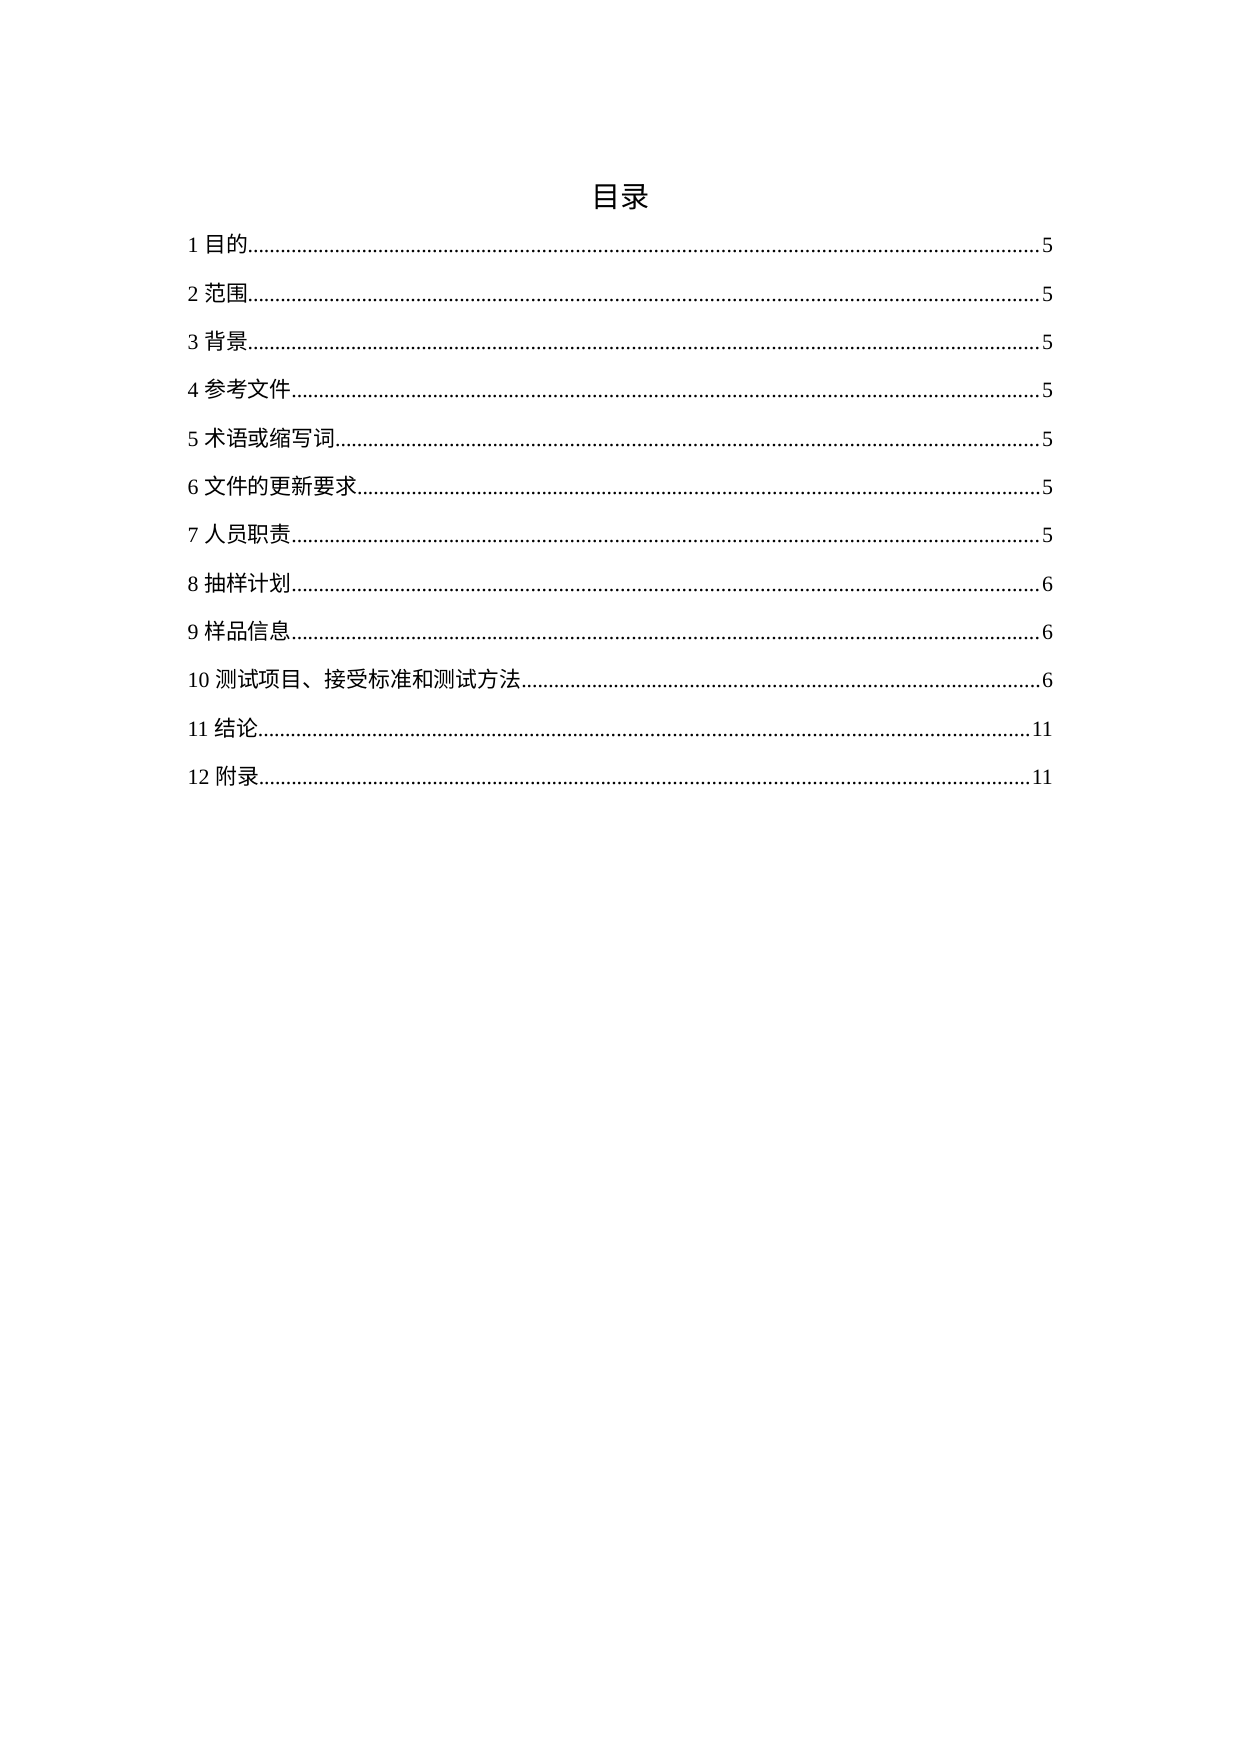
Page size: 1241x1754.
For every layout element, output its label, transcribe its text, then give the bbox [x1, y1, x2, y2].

text 12 附录 11 [187, 759, 1053, 791]
text 7 人员职责 5 [187, 517, 1053, 549]
text 4 参考文件 5 [187, 372, 1053, 404]
text 5 术语或缩写词 5 [187, 420, 1053, 453]
text 1 目的 5 [187, 227, 1053, 259]
text 11 结论 11 [187, 710, 1053, 743]
text 3 背景 5 [187, 324, 1053, 356]
text 10 测试项目、接受标准和测试方法 6 [187, 662, 1053, 694]
text 目录 [187, 162, 1053, 227]
text 2 范围 5 [187, 275, 1053, 308]
text 6 文件的更新要求 5 [187, 469, 1053, 501]
text 8 抽样计划 6 [187, 565, 1053, 598]
text 9 样品信息 6 [187, 614, 1053, 646]
